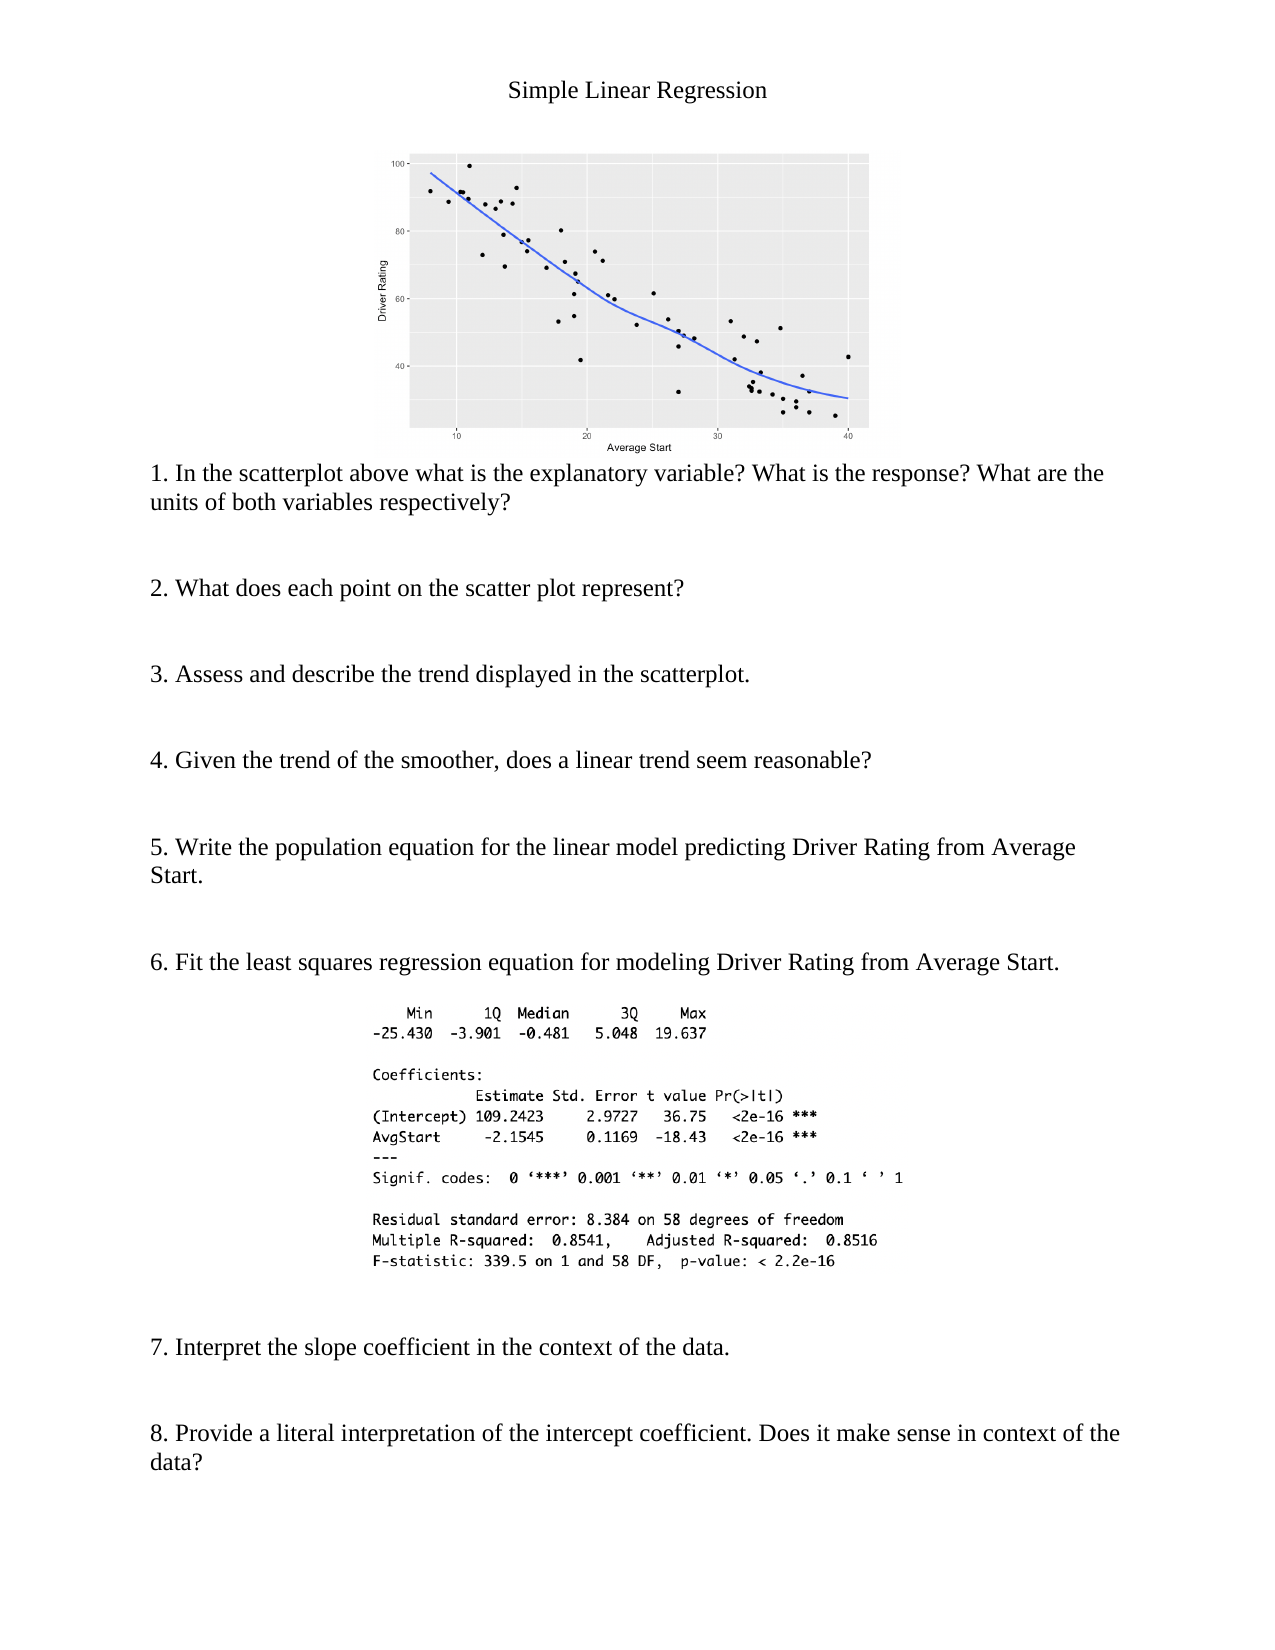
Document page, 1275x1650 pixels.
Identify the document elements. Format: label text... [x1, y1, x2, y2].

text 3. Assess and describe the trend displayed in the scatterplot. [150, 659, 1125, 688]
text 8. Provide a literal interpretation of the intercept coefficient. Does it make sense in context of the data? [150, 1418, 1125, 1475]
text 4. Given the trend of the smoother, does a linear trend seem reasonable? [150, 746, 1125, 774]
text 2. What does each point on the scatter plot represent? [150, 573, 1125, 602]
picture [365, 1004, 910, 1274]
text 1. In the scatterplot above what is the explanatory variable? What is the response? What are the units of both variables respectively? [150, 458, 1125, 516]
picture [373, 150, 902, 458]
text 5. Write the population equation for the linear model predicting Driver Rating from Average Start. [150, 832, 1125, 889]
text 6. Fit the least squares regression equation for modeling Driver Rating from Average Start. [150, 947, 1125, 976]
text 7. Interpret the slope coefficient in the context of the data. [150, 1332, 1125, 1360]
